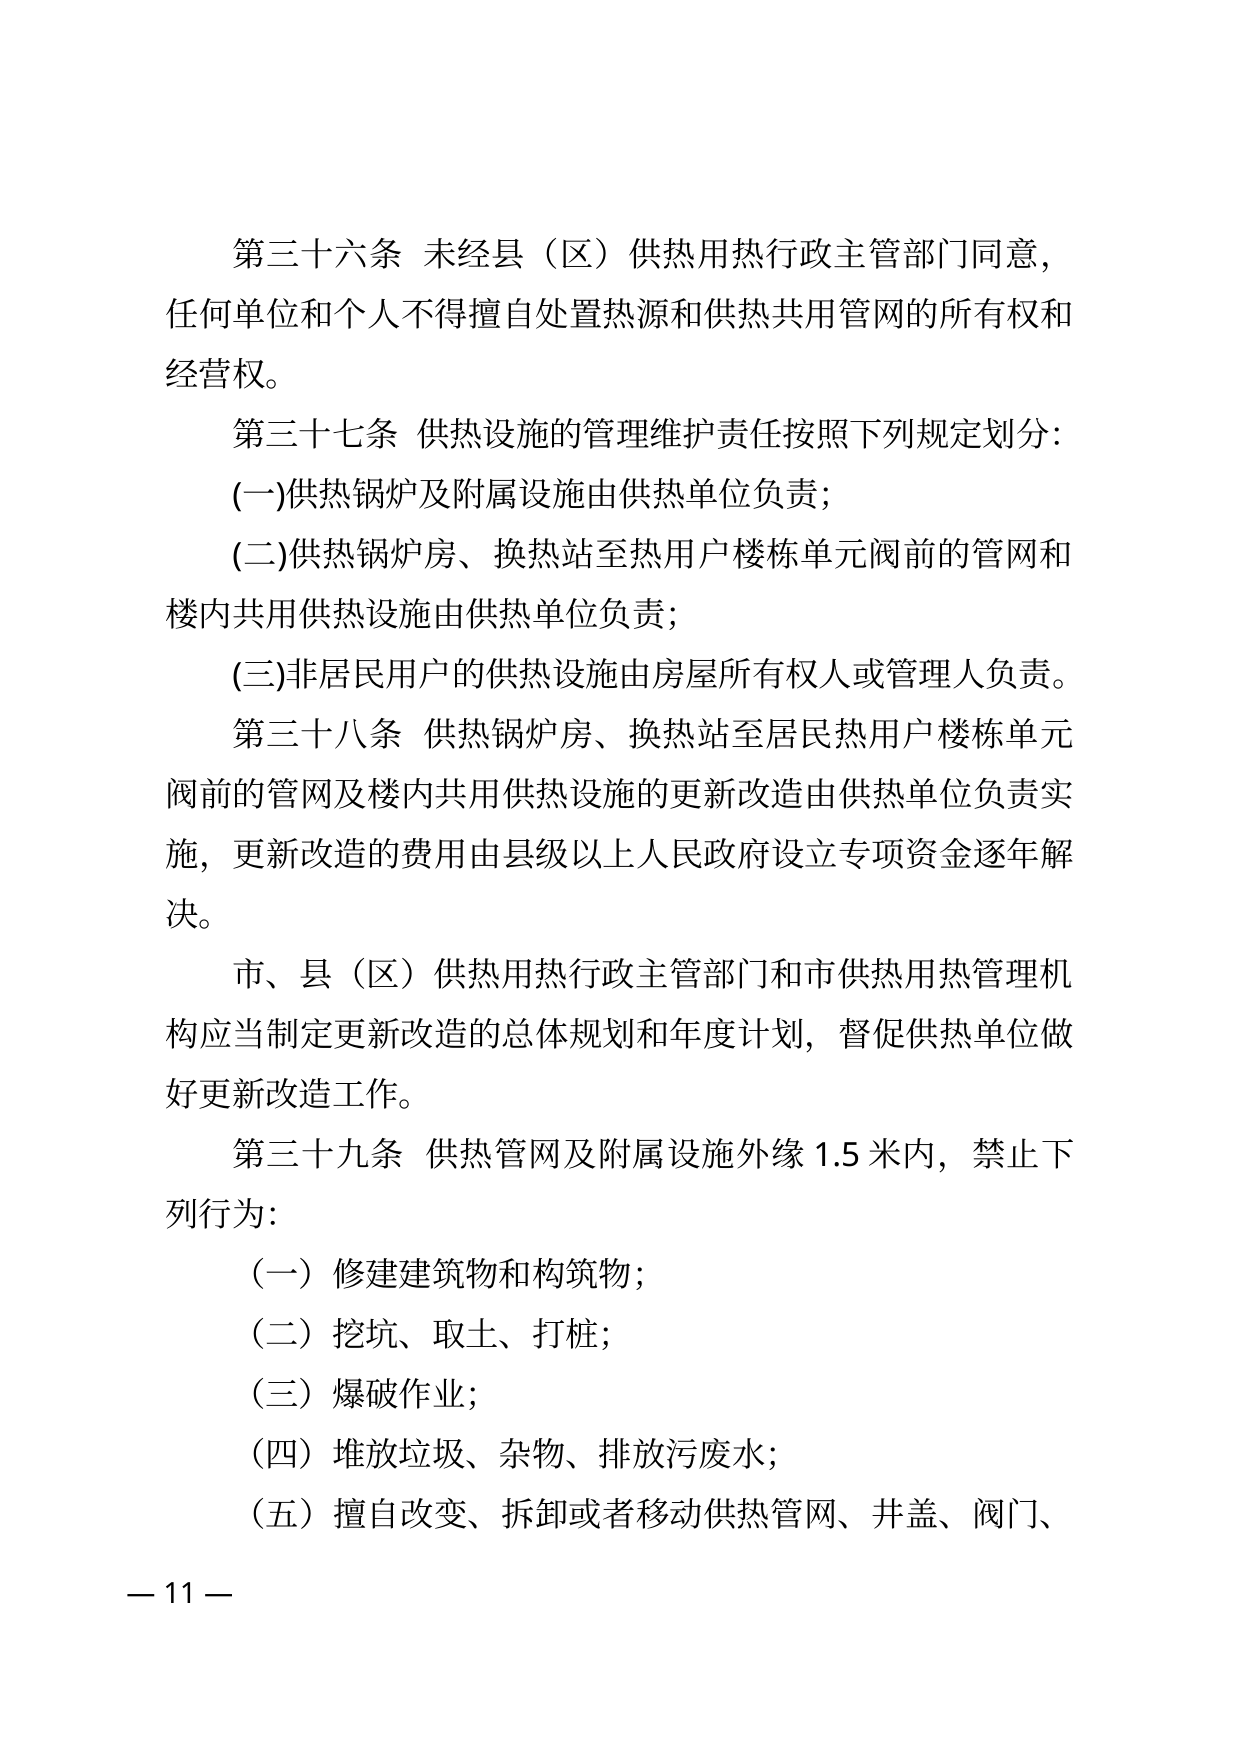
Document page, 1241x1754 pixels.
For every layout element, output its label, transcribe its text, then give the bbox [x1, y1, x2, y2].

text （四）堆放垃圾、杂物、排放污废水； [165, 1418, 1075, 1478]
text 第三十六条 未经县（区）供热用热行政主管部门同意，任何单位和个人不得擅自处置热源和供热共用管网的所有权和经营权。 [165, 218, 1075, 398]
text (二)供热锅炉房、换热站至热用户楼栋单元阀前的管网和楼内共用供热设施由供热单位负责； [165, 518, 1075, 638]
text （一）修建建筑物和构筑物； [165, 1238, 1075, 1298]
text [165, 1478, 1075, 1538]
text (一)供热锅炉及附属设施由供热单位负责； [165, 458, 1075, 518]
text 第三十九条 供热管网及附属设施外缘1.5米内，禁止下列行为： [165, 1118, 1075, 1238]
text （二）挖坑、取土、打桩； [165, 1298, 1075, 1358]
text (三)非居民用户的供热设施由房屋所有权人或管理人负责。 [165, 638, 1075, 698]
text 第三十七条 供热设施的管理维护责任按照下列规定划分： [165, 398, 1075, 458]
text 第三十八条 供热锅炉房、换热站至居民热用户楼栋单元阀前的管网及楼内共用供热设施的更新改造由供热单位负责实施，更新改造的费用由县级以上人民政府设立专项资金逐年解决。 [165, 698, 1075, 938]
text （三）爆破作业； [165, 1358, 1075, 1418]
text 市、县（区）供热用热行政主管部门和市供热用热管理机构应当制定更新改造的总体规划和年度计划，督促供热单位做好更新改造工作。 [165, 938, 1075, 1118]
